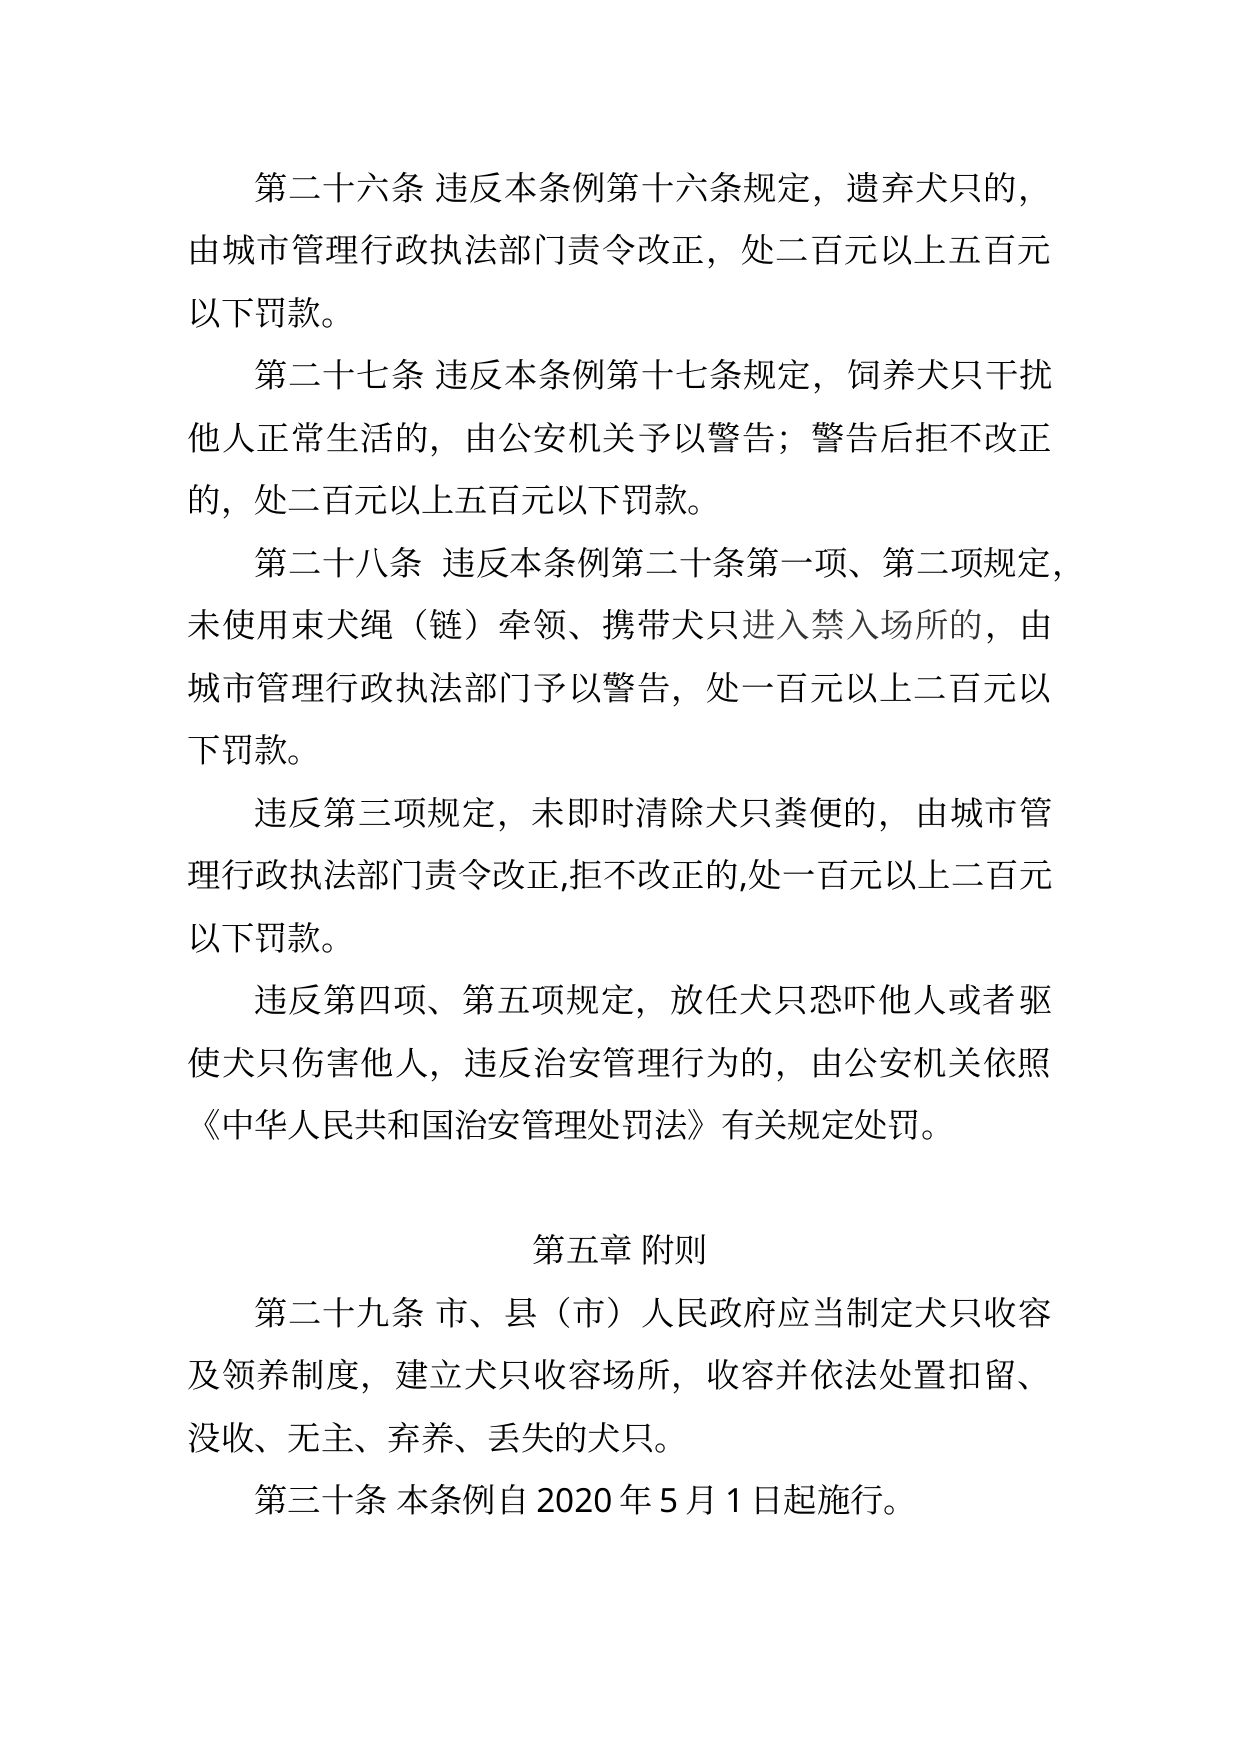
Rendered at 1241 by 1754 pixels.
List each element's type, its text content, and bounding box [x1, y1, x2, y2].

text 第二十九条 市、县（市）人民政府应当制定犬只收容及领养制度，建立犬只收容场所，收容并依法处置扣留、没收、无主、弃养、丢失的犬只。 [187, 1275, 1053, 1462]
text 第二十七条 违反本条例第十七条规定，饲养犬只干扰他人正常生活的，由公安机关予以警告；警告后拒不改正的，处二百元以上五百元以下罚款。 [187, 337, 1053, 525]
text 第三十条 本条例自2020年5月1日起施行。 [187, 1462, 1053, 1525]
text 第五章 附则 [187, 1212, 1053, 1275]
text 违反第三项规定，未即时清除犬只粪便的，由城市管理行政执法部门责令改正,拒不改正的,处一百元以上二百元以下罚款。 [187, 775, 1053, 962]
text 第二十六条 违反本条例第十六条规定，遗弃犬只的，由城市管理行政执法部门责令改正，处二百元以上五百元以下罚款。 [187, 150, 1053, 337]
text 第二十八条 违反本条例第二十条第一项、第二项规定，未使用束犬绳（链）牵领、携带犬只进入禁入场所的，由城市管理行政执法部门予以警告，处一百元以上二百元以下罚款。 [187, 525, 1053, 775]
text 违反第四项、第五项规定，放任犬只恐吓他人或者驱使犬只伤害他人，违反治安管理行为的，由公安机关依照《中华人民共和国治安管理处罚法》有关规定处罚。 [187, 962, 1053, 1150]
